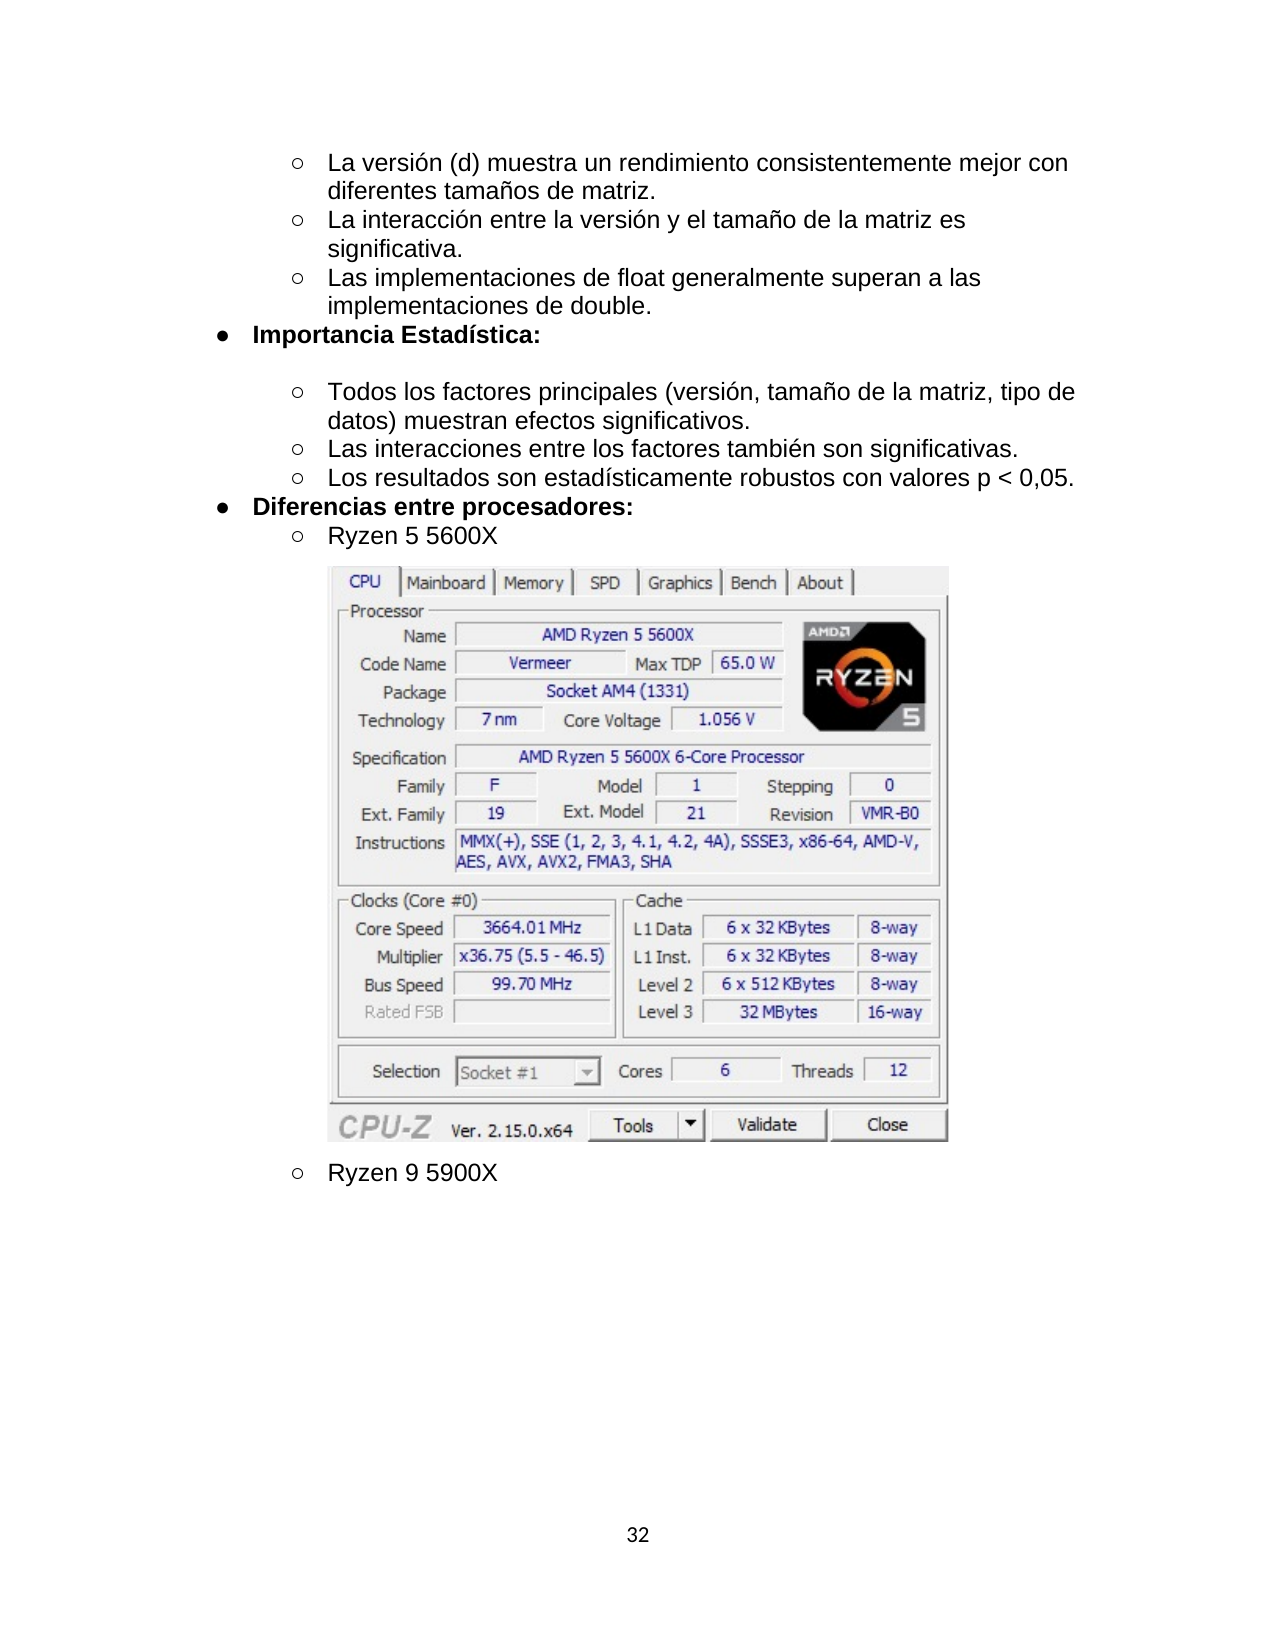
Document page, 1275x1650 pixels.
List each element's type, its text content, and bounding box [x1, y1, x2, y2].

list Las implementaciones de float generalmente superan a las implementaciones de double. [290, 263, 1098, 320]
list Los resultados son estadísticamente robustos con valores p < 0,05. [290, 463, 1098, 492]
picture [327, 566, 949, 1142]
list Ryzen 9 5900X [290, 1158, 1098, 1187]
list Ryzen 5 5600X [290, 521, 1098, 549]
list La versión (d) muestra un rendimiento consistentemente mejor con diferentes tamaños de matriz. [290, 148, 1098, 205]
list Las interacciones entre los factores también son significativas. [290, 434, 1098, 463]
list Diferencias entre procesadores: [215, 492, 1098, 521]
list La interacción entre la versión y el tamaño de la matriz es significativa. [290, 205, 1098, 263]
list Importancia Estadística: [215, 320, 1098, 377]
list Todos los factores principales (versión, tamaño de la matriz, tipo de datos) muestran efectos significativos. [290, 377, 1098, 434]
